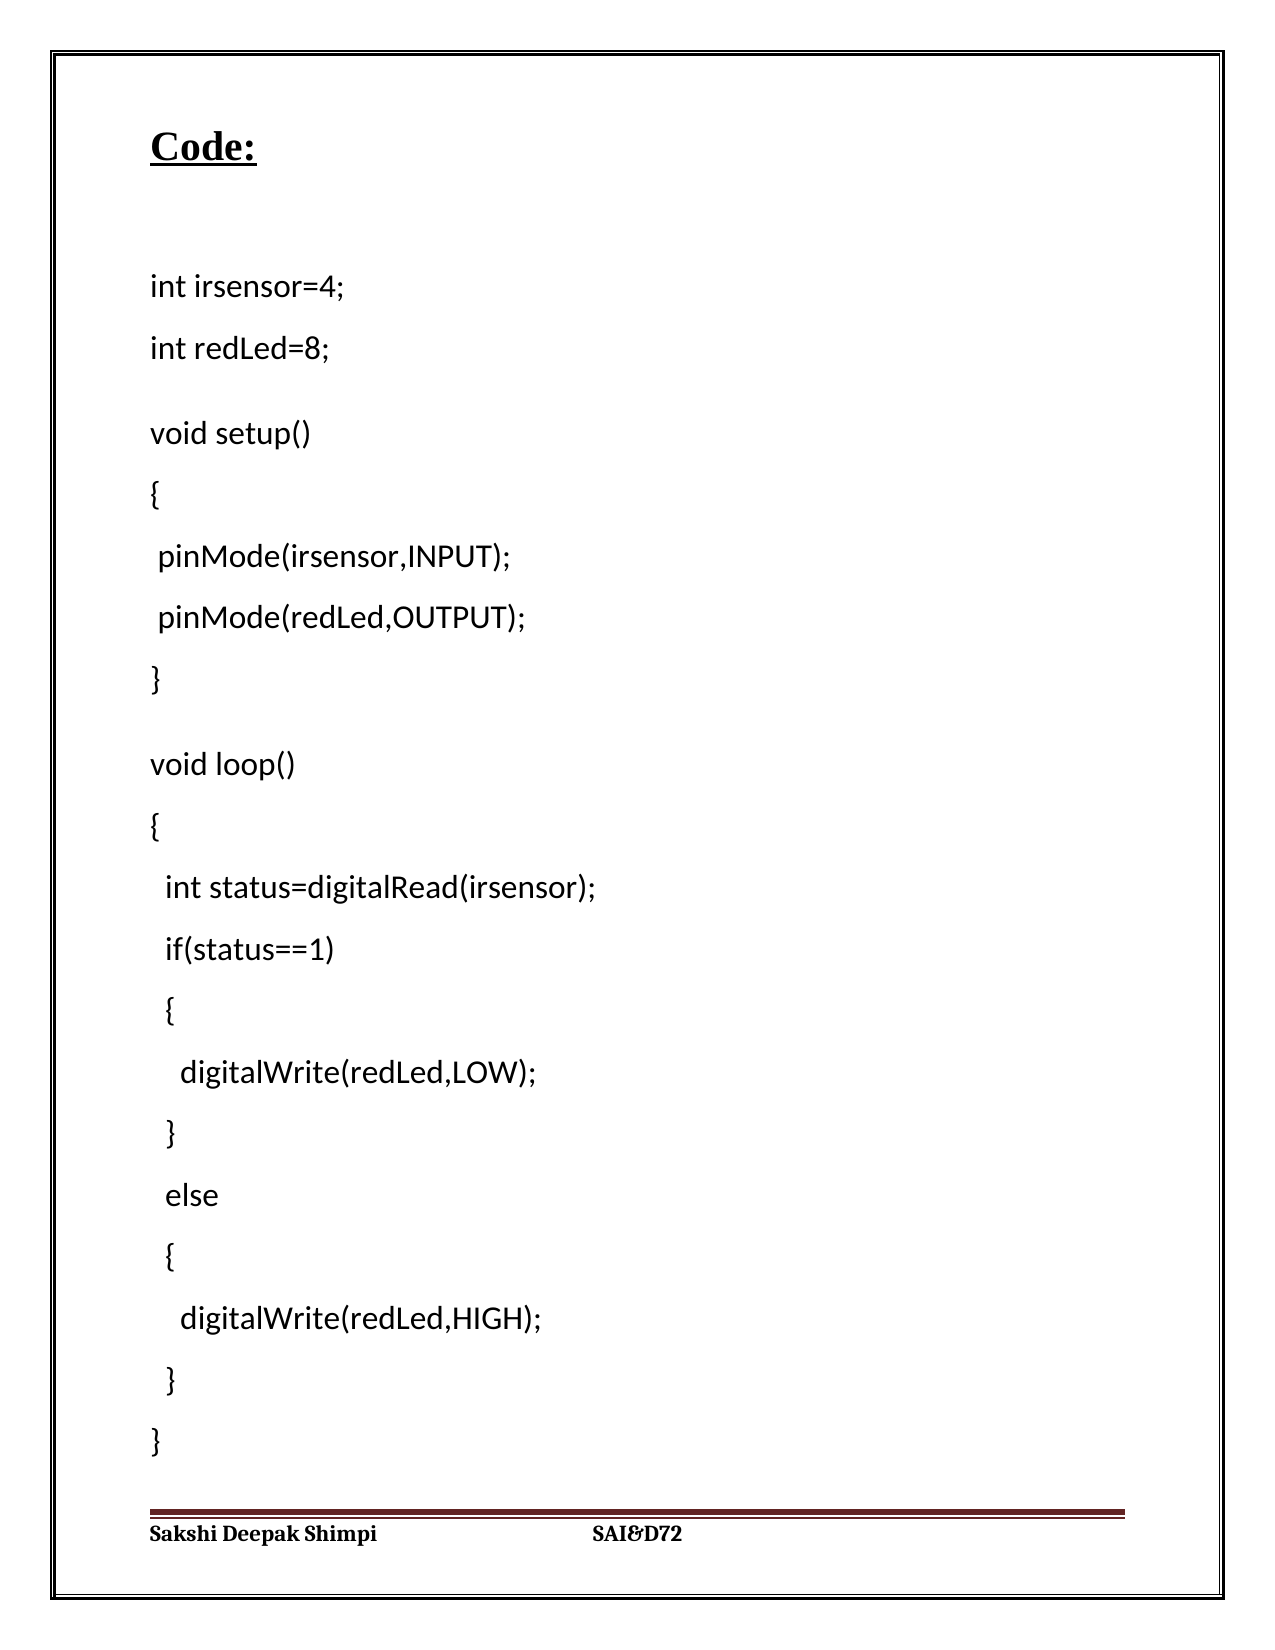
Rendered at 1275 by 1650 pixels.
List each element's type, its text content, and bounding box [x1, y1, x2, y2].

text void setup() [150, 412, 1125, 453]
text Code: [150, 122, 1125, 170]
text { [150, 473, 1125, 514]
text pinMode(redLed,OUTPUT); [150, 597, 1125, 637]
text { [150, 1236, 1125, 1276]
text pinMode(irsensor,INPUT); [150, 535, 1125, 576]
text { [150, 804, 1125, 845]
text { [150, 989, 1125, 1030]
text digitalWrite(redLed,HIGH); [150, 1297, 1125, 1338]
text if(status==1) [150, 928, 1125, 968]
text } [150, 1420, 1125, 1461]
text int redLed=8; [150, 327, 1125, 368]
text } [150, 1359, 1125, 1399]
text int status=digitalRead(irsensor); [150, 866, 1125, 907]
text else [150, 1174, 1125, 1215]
text } [150, 1112, 1125, 1153]
text digitalWrite(redLed,LOW); [150, 1051, 1125, 1092]
text } [150, 658, 1125, 699]
text int irsensor=4; [150, 265, 1125, 306]
text void loop() [150, 743, 1125, 784]
